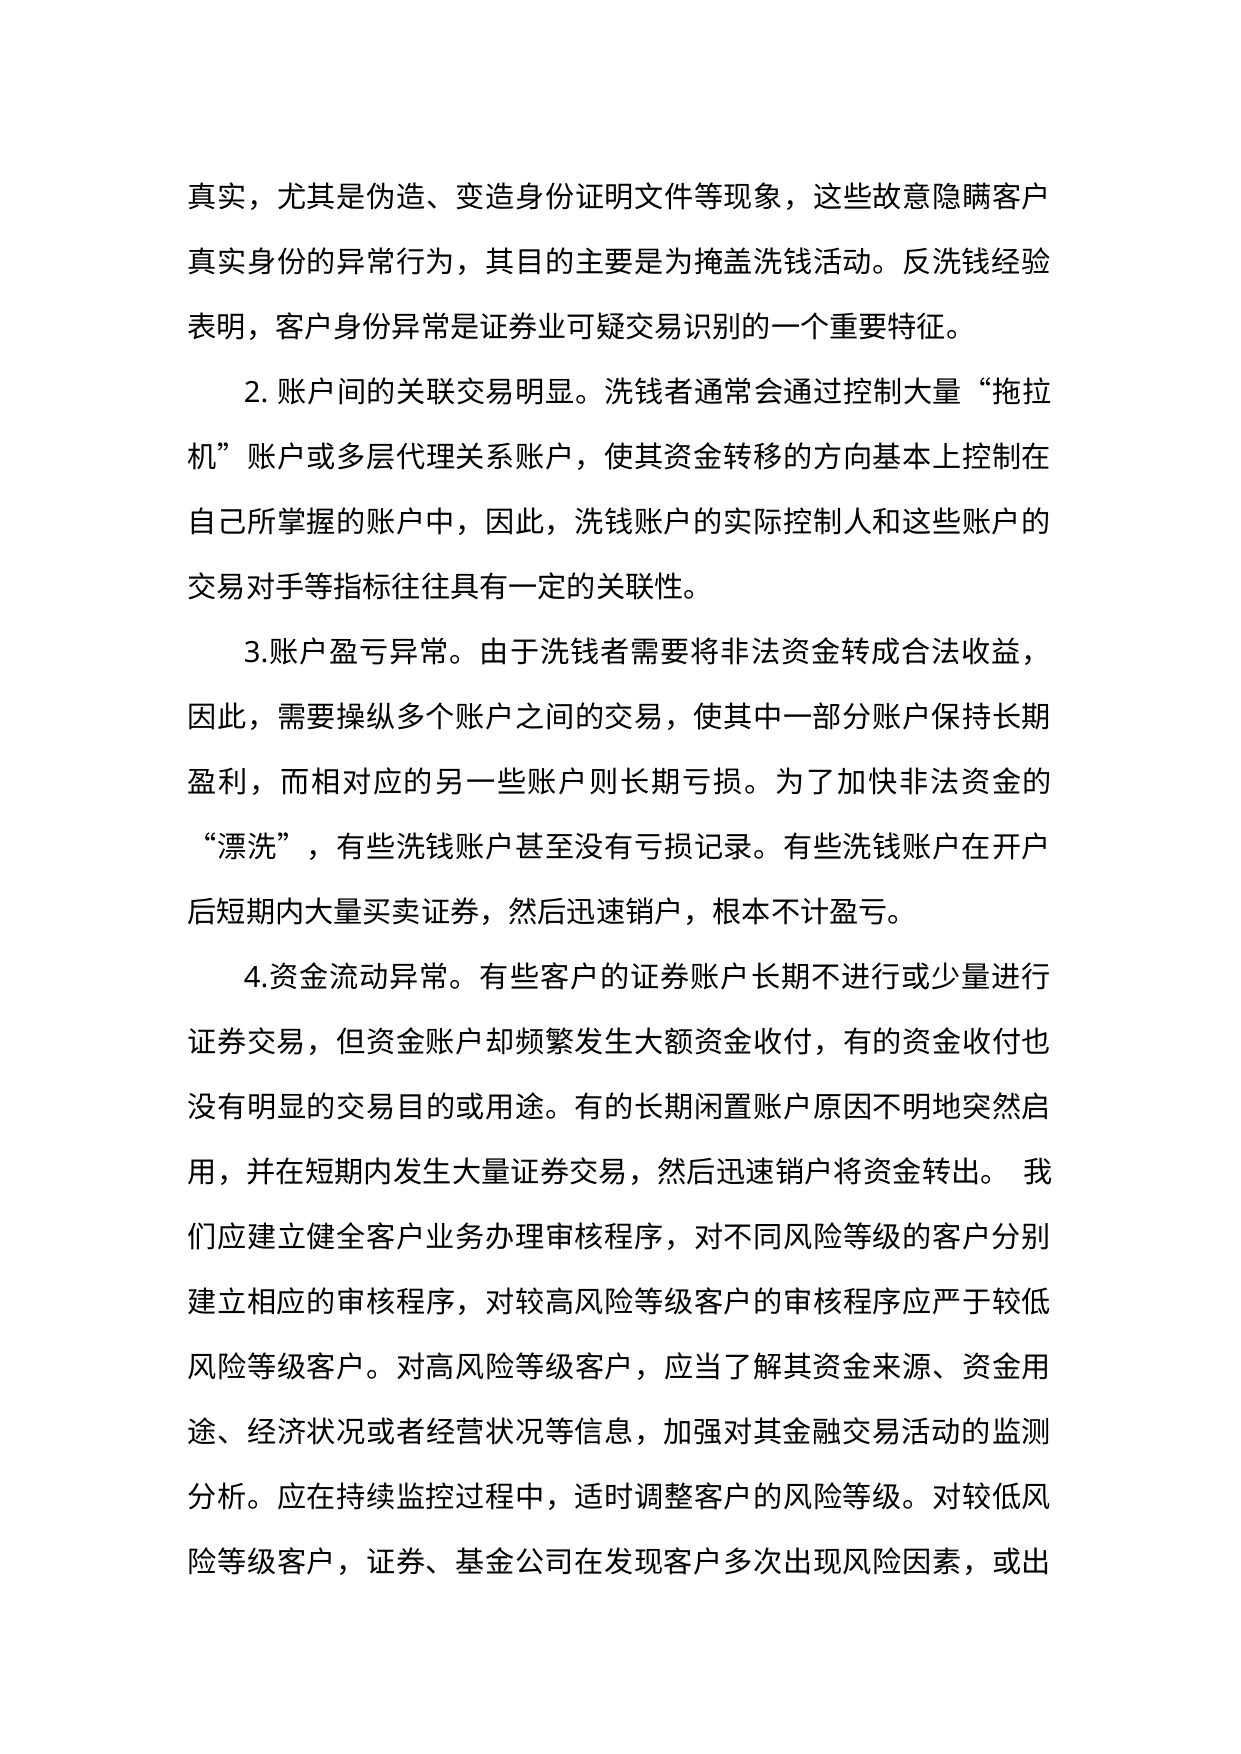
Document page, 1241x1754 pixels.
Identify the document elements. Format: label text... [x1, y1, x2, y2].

text 3.账户盈亏异常。由于洗钱者需要将非法资金转成合法收益，因此，需要操纵多个账户之间的交易，使其中一部分账户保持长期盈利，而相对应的另一些账户则长期亏损。为了加快非法资金的“漂洗”，有些洗钱账户甚至没有亏损记录。有些洗钱账户在开户后短期内大量买卖证券，然后迅速销户，根本不计盈亏。 [187, 617, 1053, 942]
text 2. 账户间的关联交易明显。洗钱者通常会通过控制大量“拖拉机”账户或多层代理关系账户，使其资金转移的方向基本上控制在自己所掌握的账户中，因此，洗钱账户的实际控制人和这些账户的交易对手等指标往往具有一定的关联性。 [187, 357, 1053, 617]
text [187, 162, 1053, 357]
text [187, 942, 1053, 1592]
